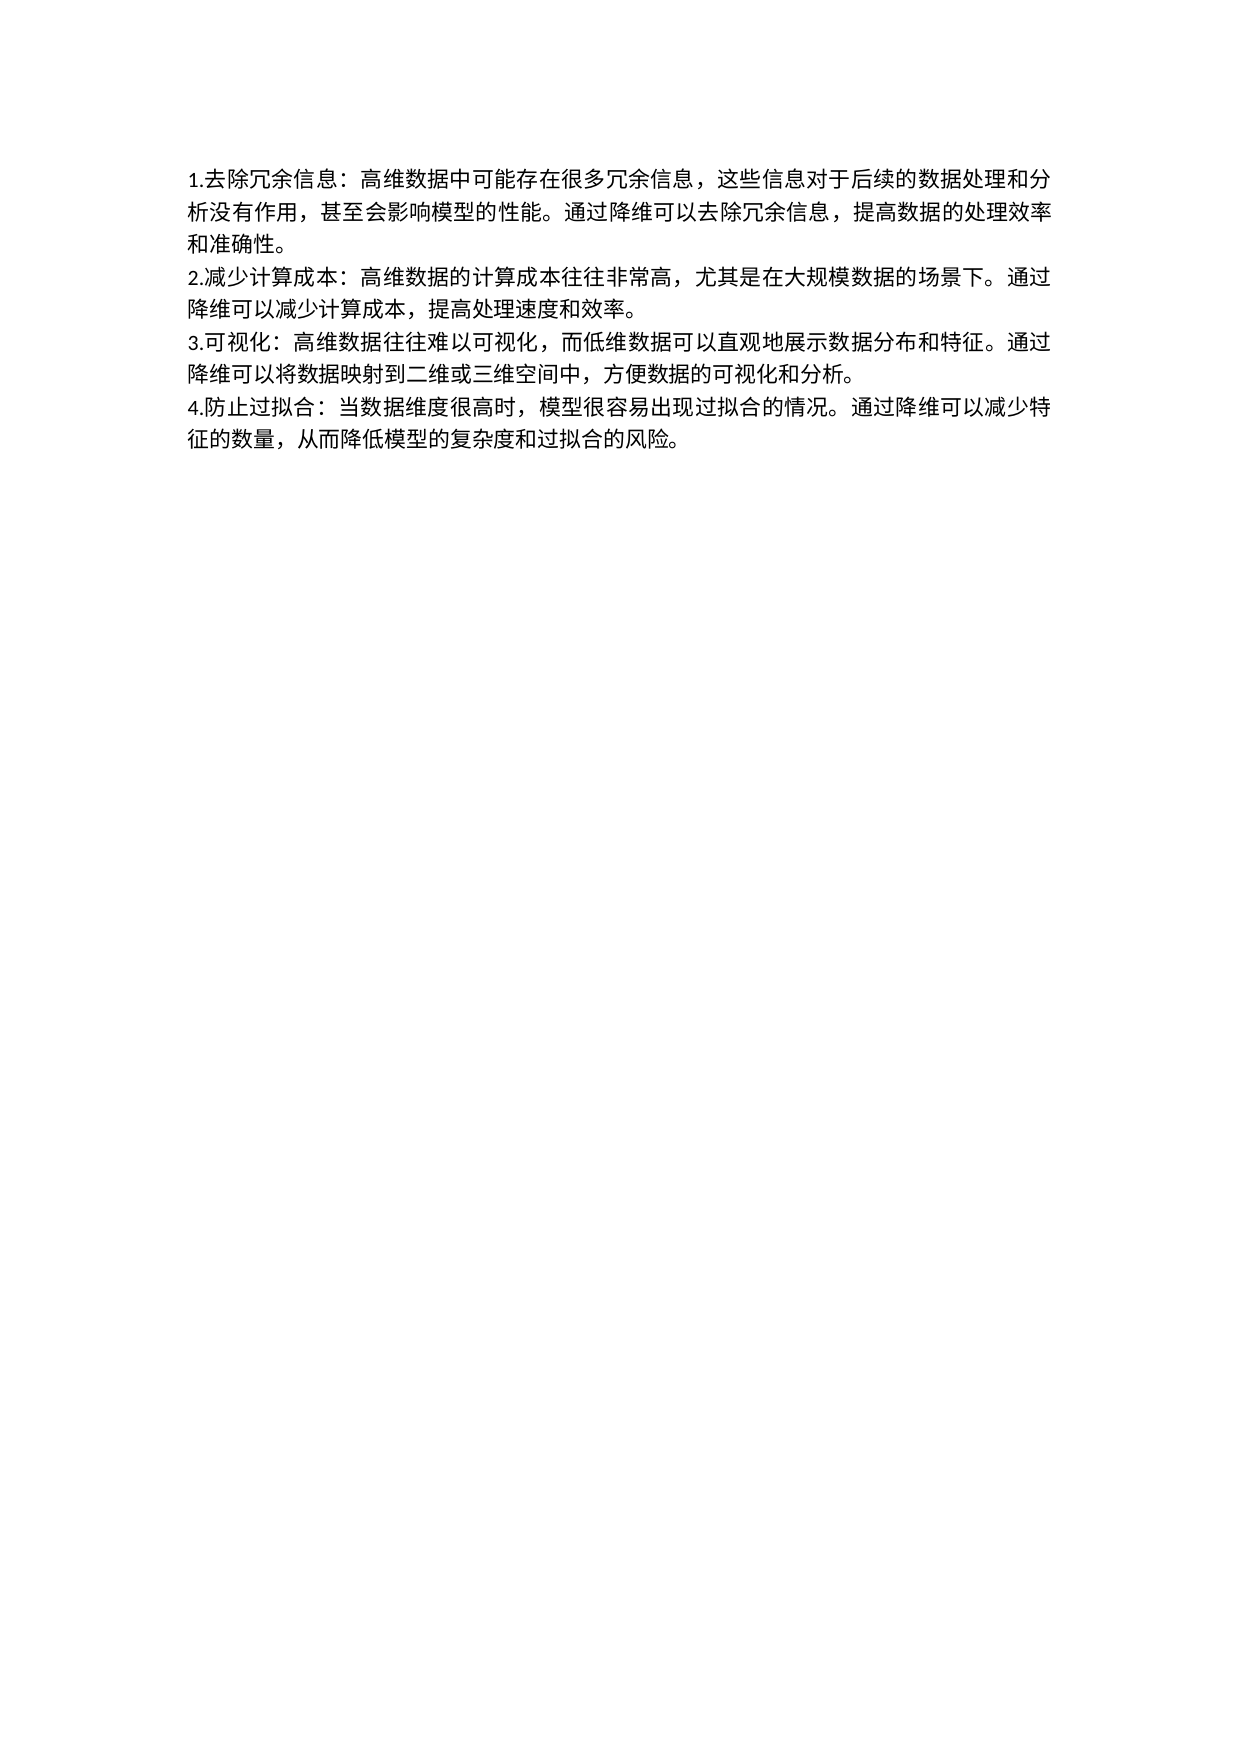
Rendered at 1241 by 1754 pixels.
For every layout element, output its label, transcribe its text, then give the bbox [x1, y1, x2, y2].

text 2.减少计算成本：高维数据的计算成本往往非常高，尤其是在大规模数据的场景下。通过降维可以减少计算成本，提高处理速度和效率。 [187, 259, 1053, 324]
text 1.去除冗余信息：高维数据中可能存在很多冗余信息，这些信息对于后续的数据处理和分析没有作用，甚至会影响模型的性能。通过降维可以去除冗余信息，提高数据的处理效率和准确性。 [187, 162, 1053, 259]
text 3.可视化：高维数据往往难以可视化，而低维数据可以直观地展示数据分布和特征。通过降维可以将数据映射到二维或三维空间中，方便数据的可视化和分析。 [187, 324, 1053, 389]
text 4.防止过拟合：当数据维度很高时，模型很容易出现过拟合的情况。通过降维可以减少特征的数量，从而降低模型的复杂度和过拟合的风险。 [187, 389, 1053, 454]
